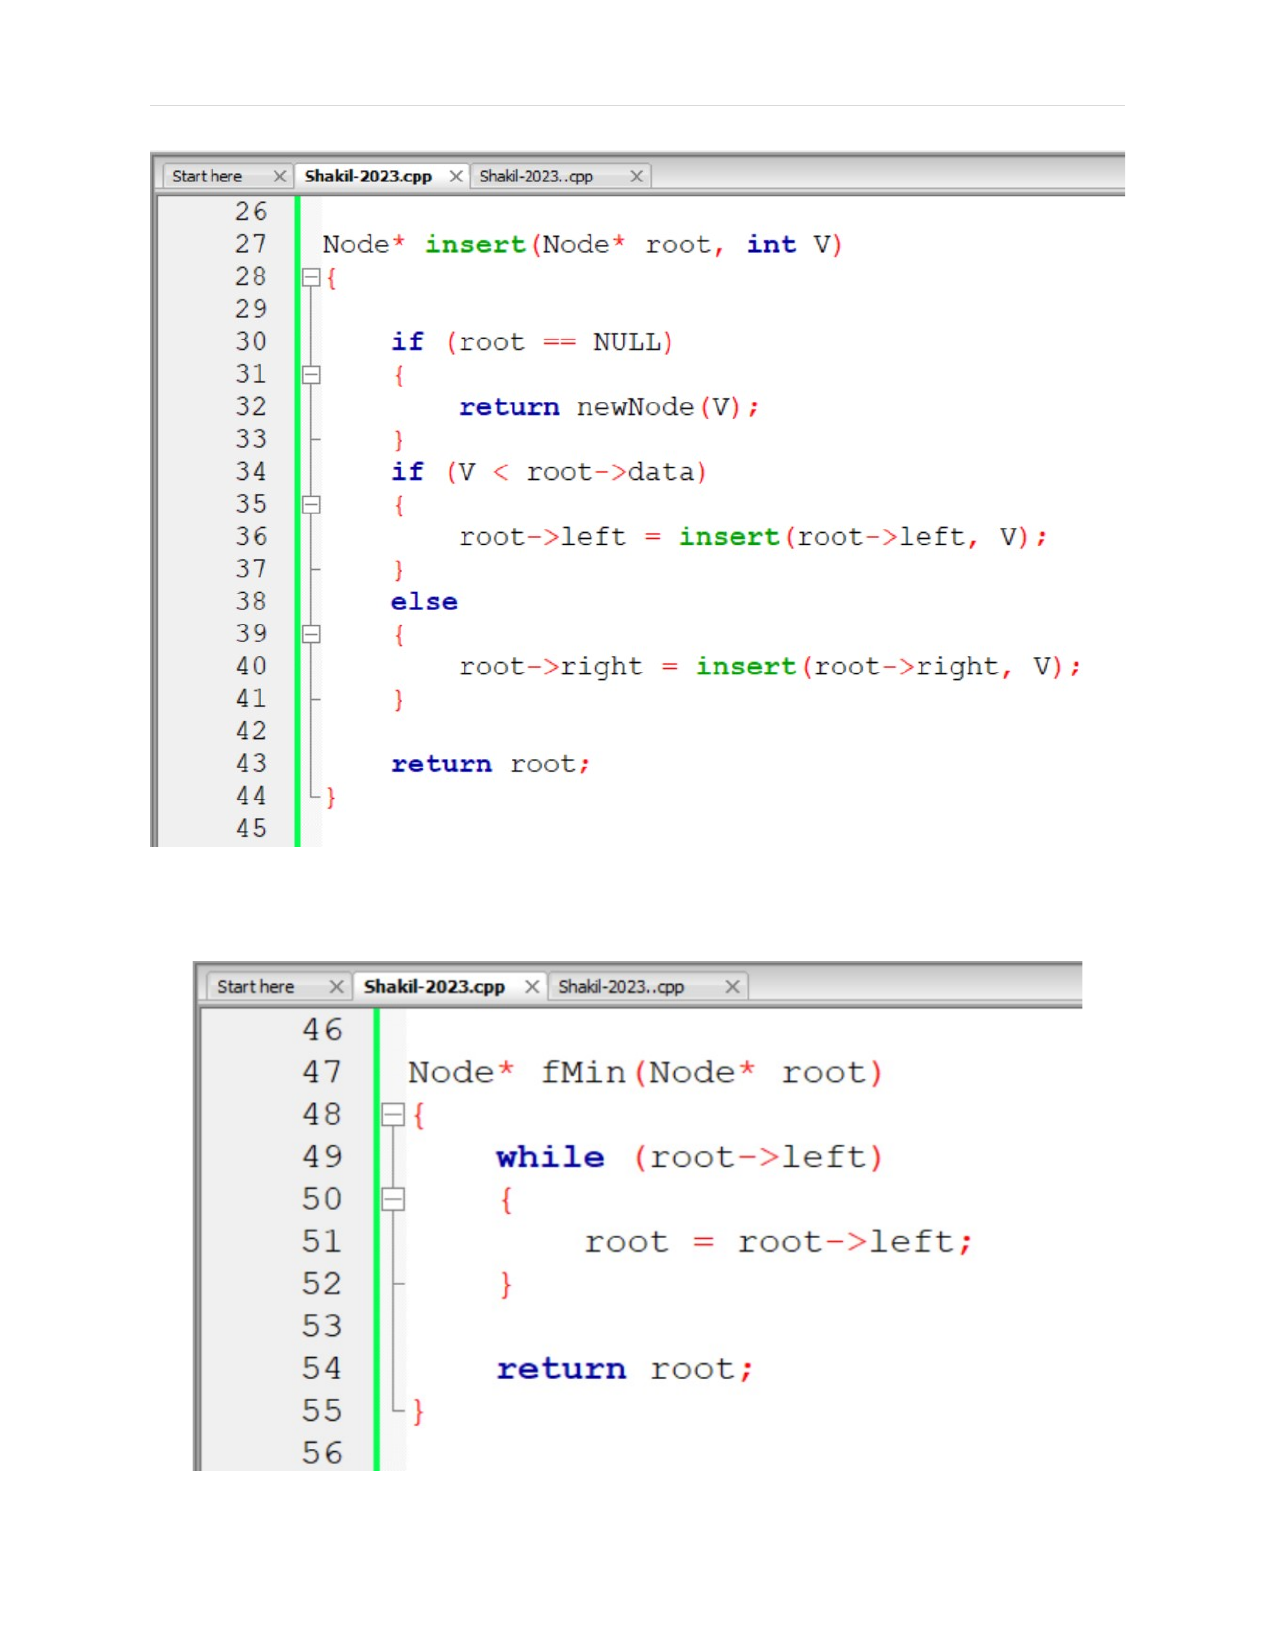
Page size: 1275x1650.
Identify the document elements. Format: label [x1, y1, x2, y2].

picture [192, 961, 1083, 1471]
picture [150, 150, 1125, 847]
